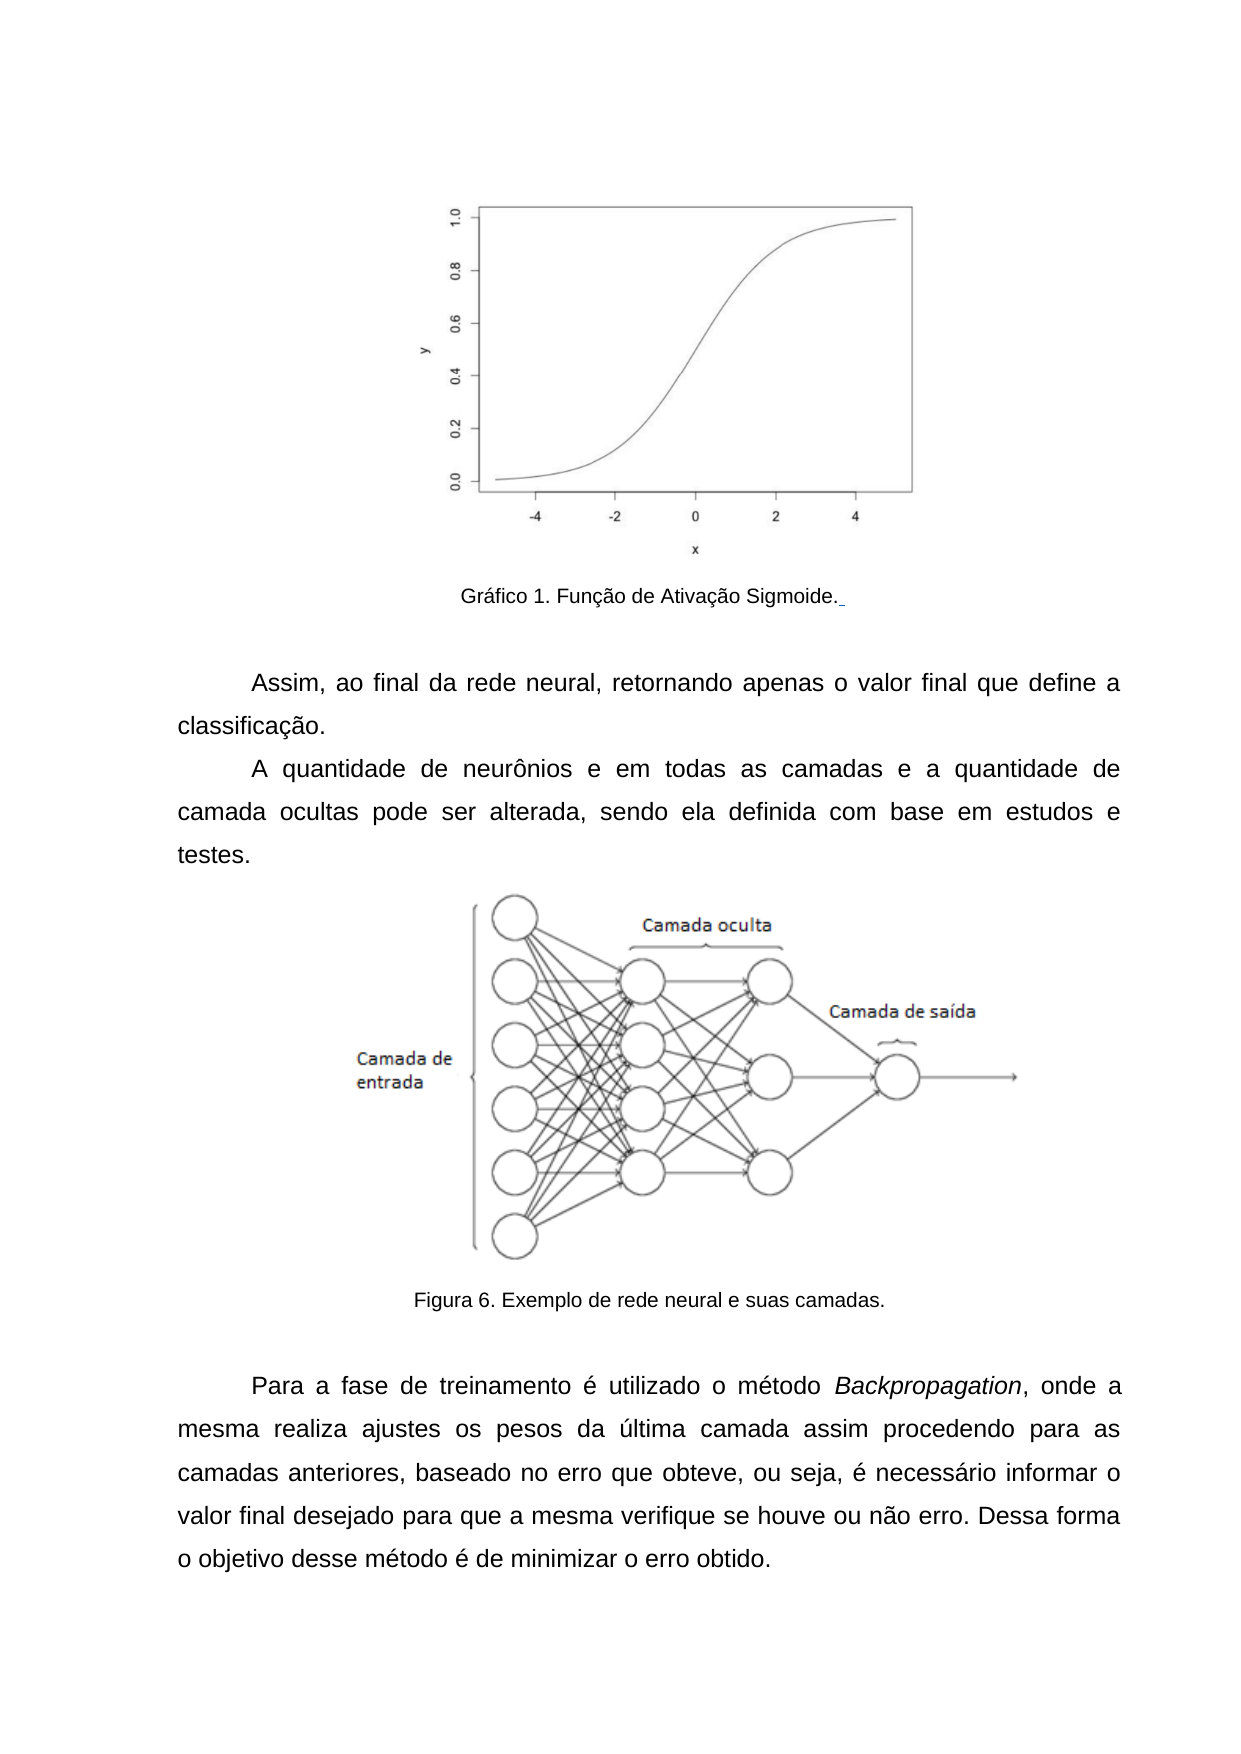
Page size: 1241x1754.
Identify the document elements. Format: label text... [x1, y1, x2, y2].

text A quantidade de neurônios e em todas as camadas e a quantidade de camada ocultas pode ser alterada, sendo ela definida com base em estudos e testes. [177, 754, 1122, 869]
text Figura 6. Exemplo de rede neural e suas camadas. [177, 1287, 1122, 1311]
text Gráfico 1. Função de Ativação Sigmoide. [177, 584, 1122, 608]
picture [403, 177, 971, 571]
text Para a fase de treinamento é utilizado o método Backpropagation, onde a mesma realiza ajustes os pesos da última camada assim procedendo para as camadas anteriores, baseado no erro que obteve, ou seja, é necessário informar o valor final desejado para que a mesma verifique se houve ou não erro. Dessa forma o objetivo desse método é de minimizar o erro obtido. [177, 1371, 1122, 1572]
text Assim, ao final da rede neural, retornando apenas o valor final que define a classificação. [177, 668, 1122, 740]
picture [292, 883, 1082, 1274]
